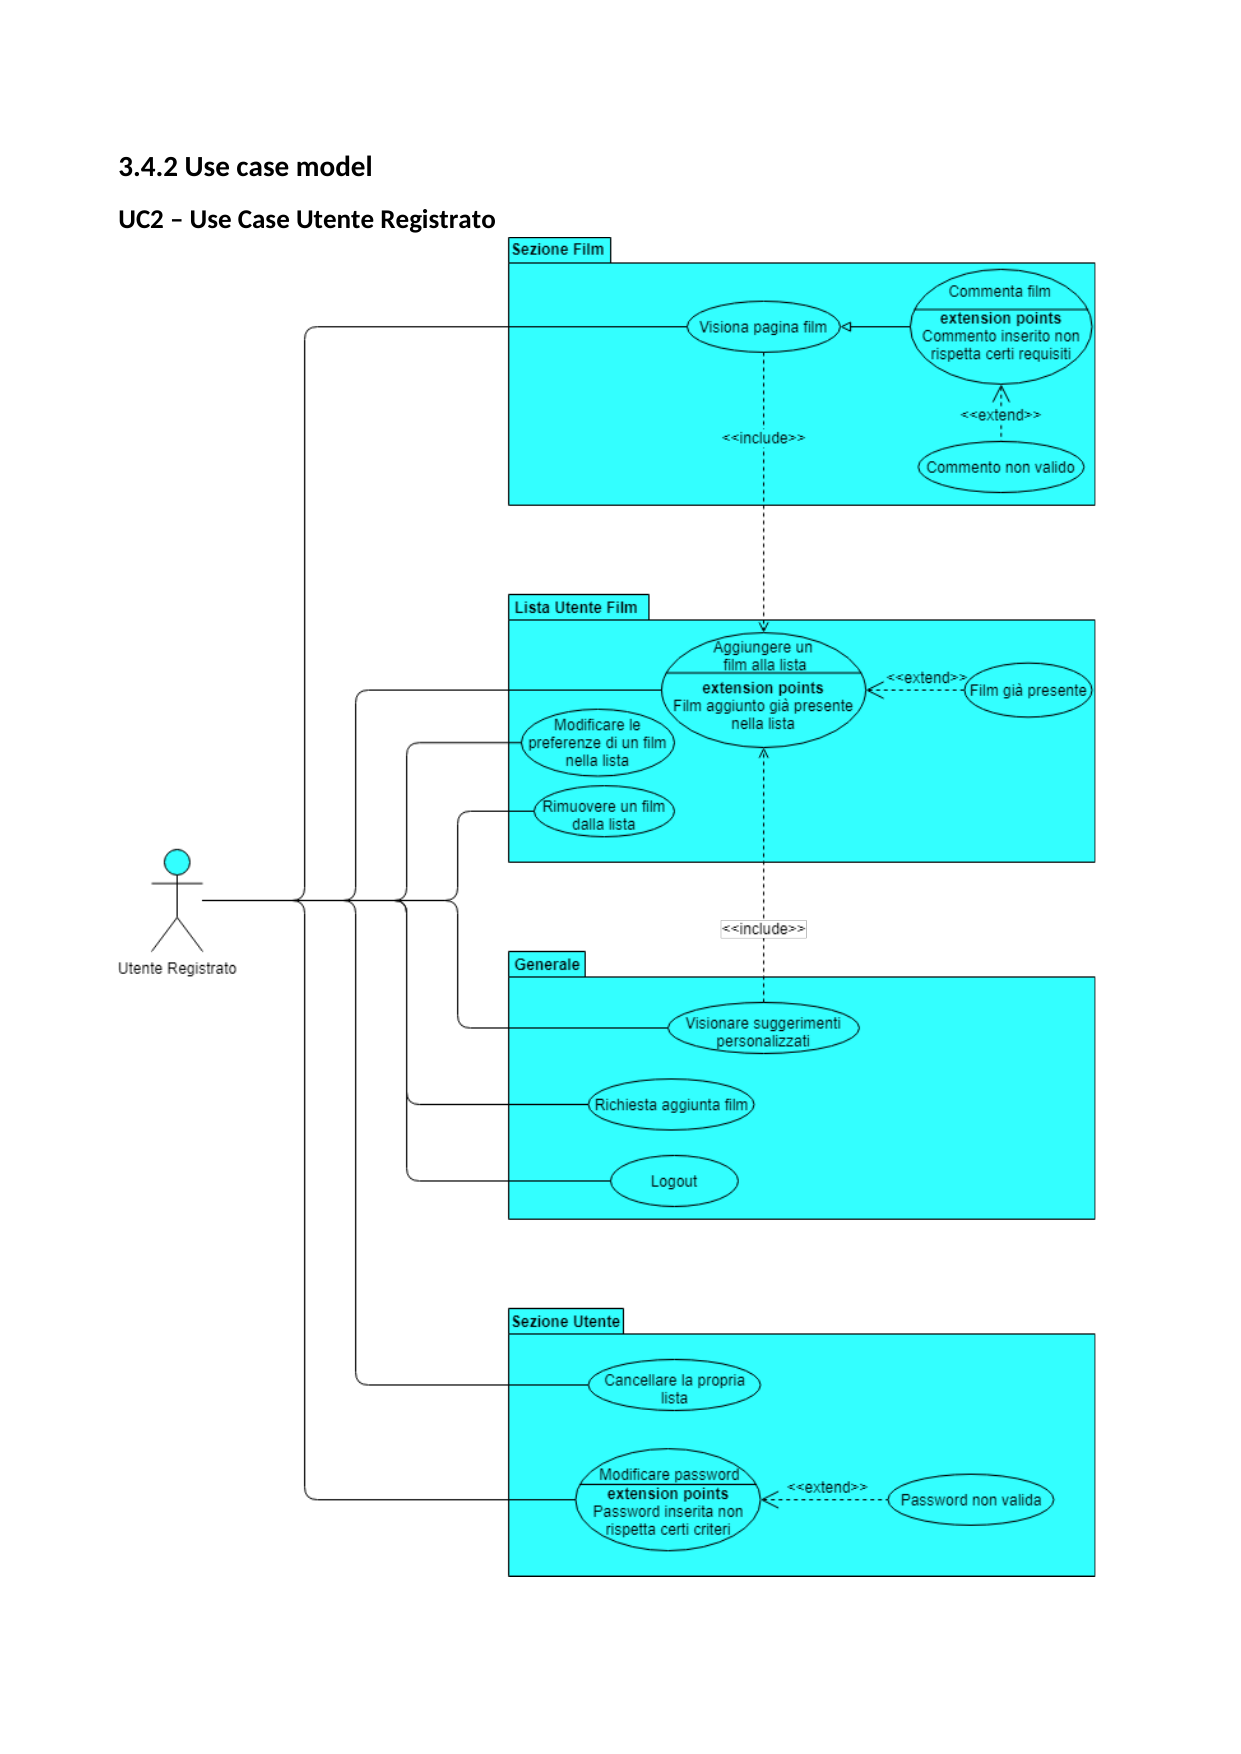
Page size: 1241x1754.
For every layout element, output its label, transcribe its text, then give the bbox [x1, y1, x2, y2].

picture [118, 237, 1096, 1577]
text 3.4.2 Use case model [118, 148, 1122, 183]
